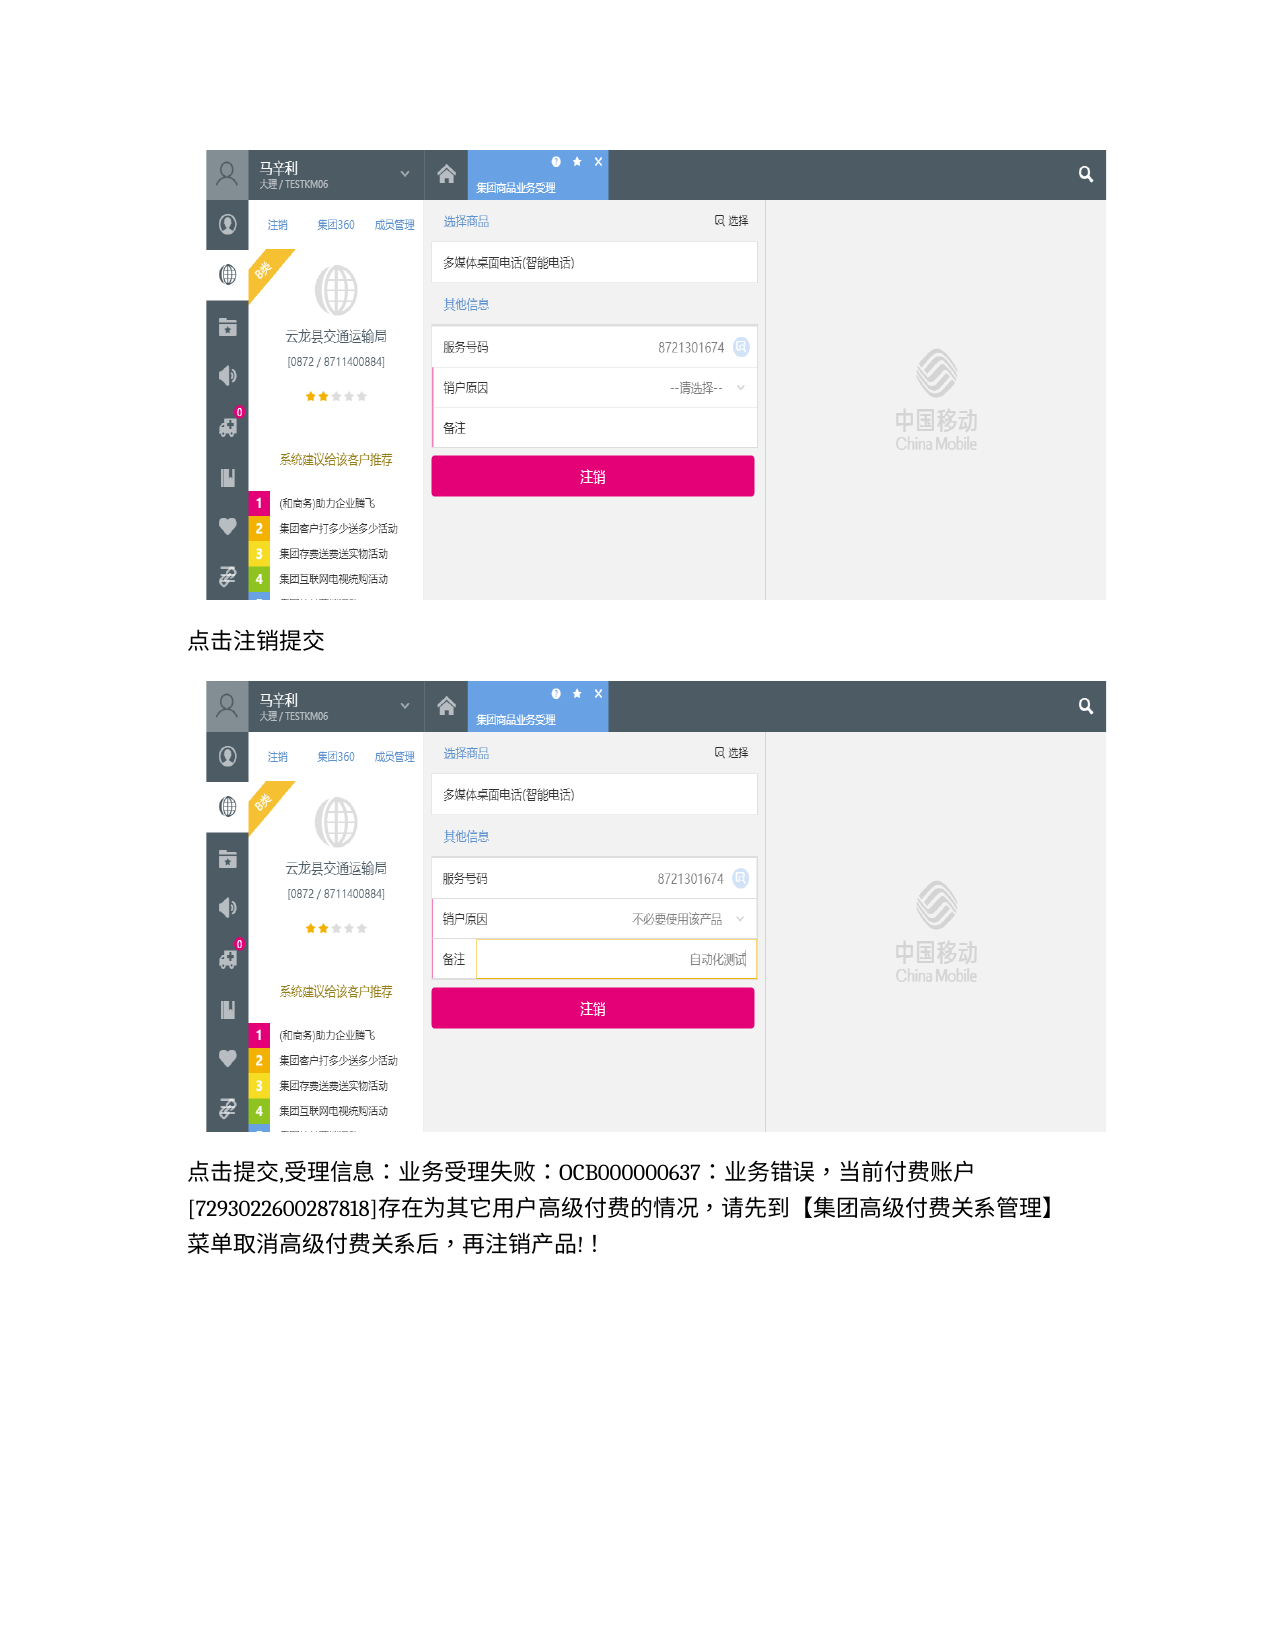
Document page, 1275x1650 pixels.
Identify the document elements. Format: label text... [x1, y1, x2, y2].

text 点击提交,受理信息：业务受理失败：OCB000000637：业务错误，当前付费账户[7293022600287818]存在为其它用户高级付费的情况，请先到【集团高级付费关系管理】菜单取消高级付费关系后，再注销产品!！ [187, 1156, 1087, 1259]
picture [206, 681, 1107, 1132]
picture [206, 150, 1107, 600]
text 点击注销提交 [187, 625, 1087, 656]
